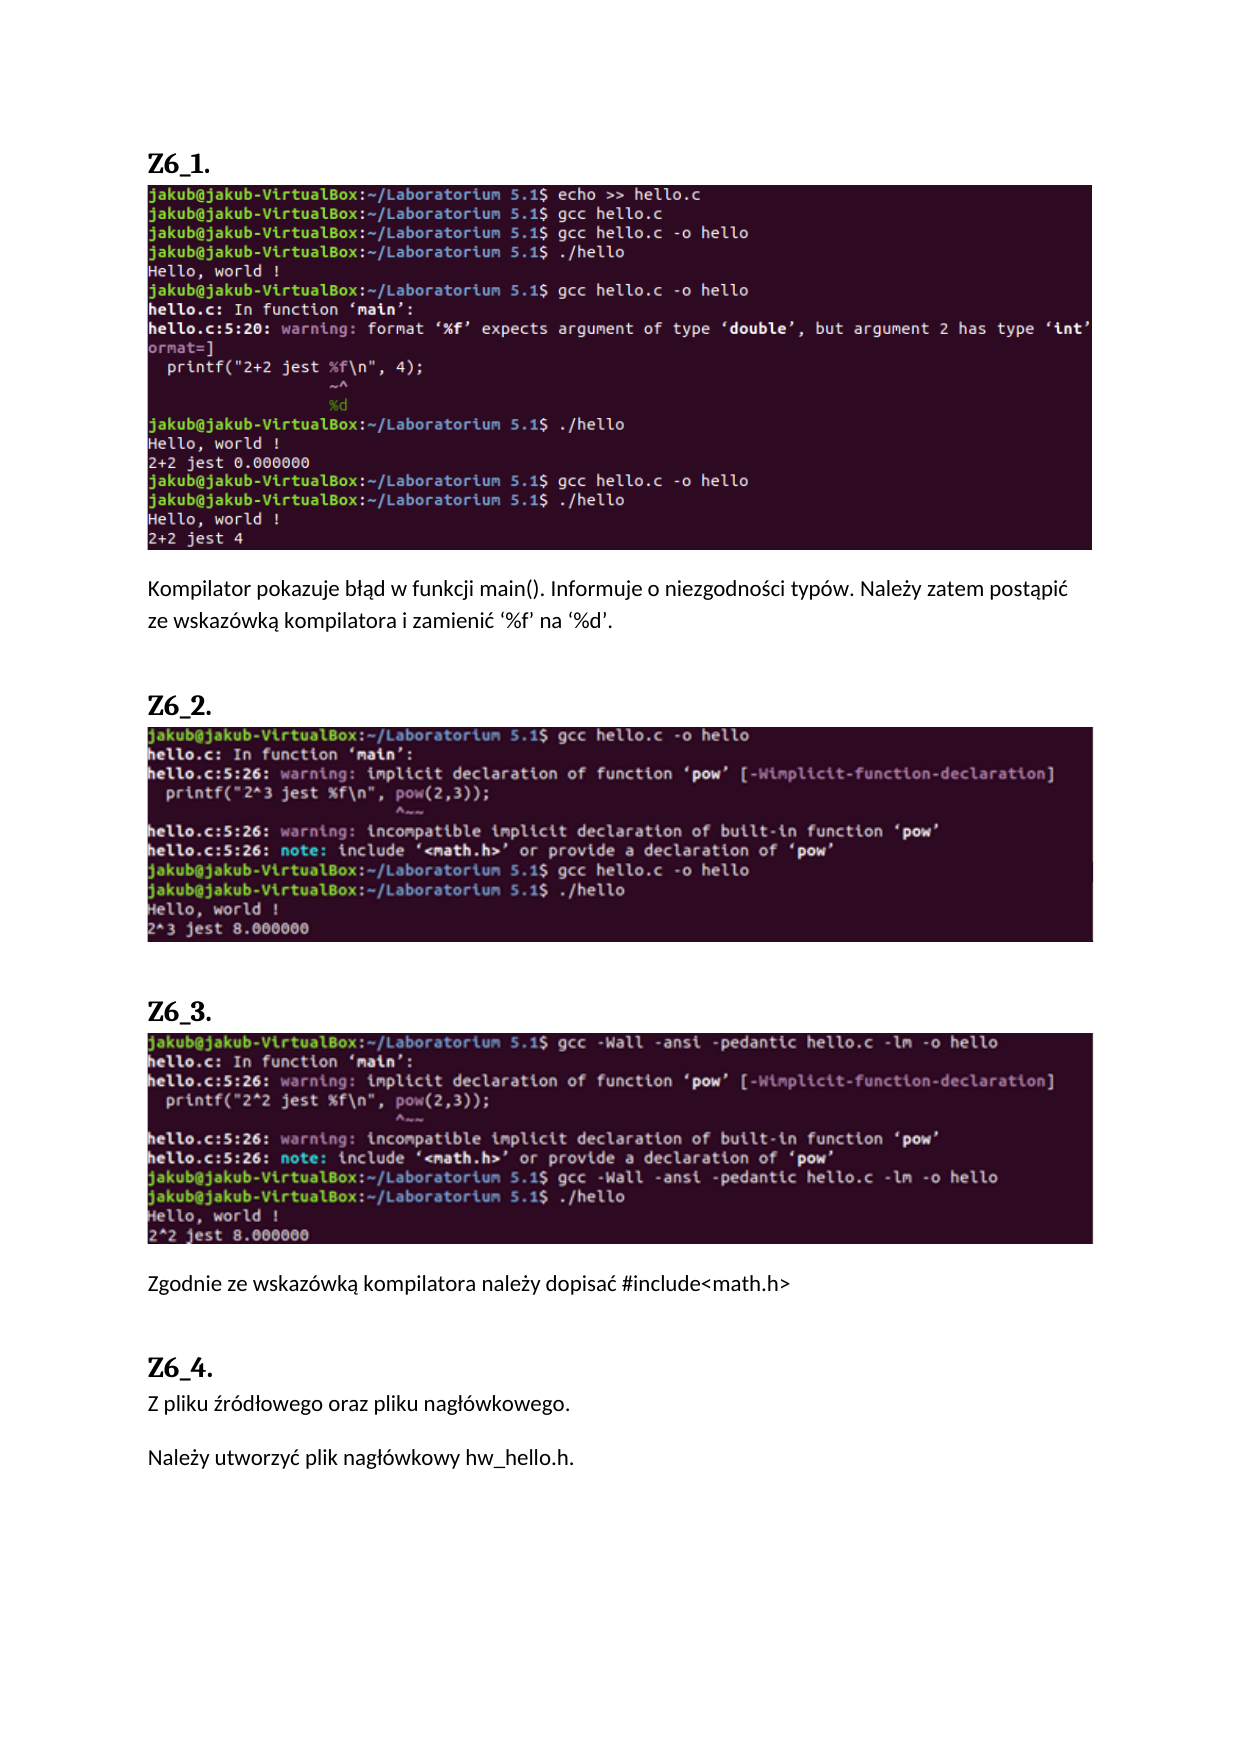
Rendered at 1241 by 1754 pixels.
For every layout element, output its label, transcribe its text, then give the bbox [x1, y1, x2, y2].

text Kompilator pokazuje błąd w funkcji main(). Informuje o niezgodności typów. Należy zatem postąpić ze wskazówką kompilatora i zamienić ‘%f’ na ‘%d’. [148, 574, 1093, 634]
text Z pliku źródłowego oraz pliku nagłówkowego. [148, 1389, 1093, 1418]
picture [147, 1033, 1094, 1244]
picture [147, 185, 1092, 550]
subtitle Z6_4. [148, 1351, 1093, 1384]
subtitle Z6_3. [148, 995, 1093, 1029]
subtitle Z6_2. [148, 689, 1093, 722]
text Należy utworzyć plik nagłówkowy hw_hello.h. [148, 1443, 1093, 1471]
text Zgodnie ze wskazówką kompilatora należy dopisać #include<math.h> [148, 1269, 1093, 1297]
picture [147, 727, 1094, 942]
